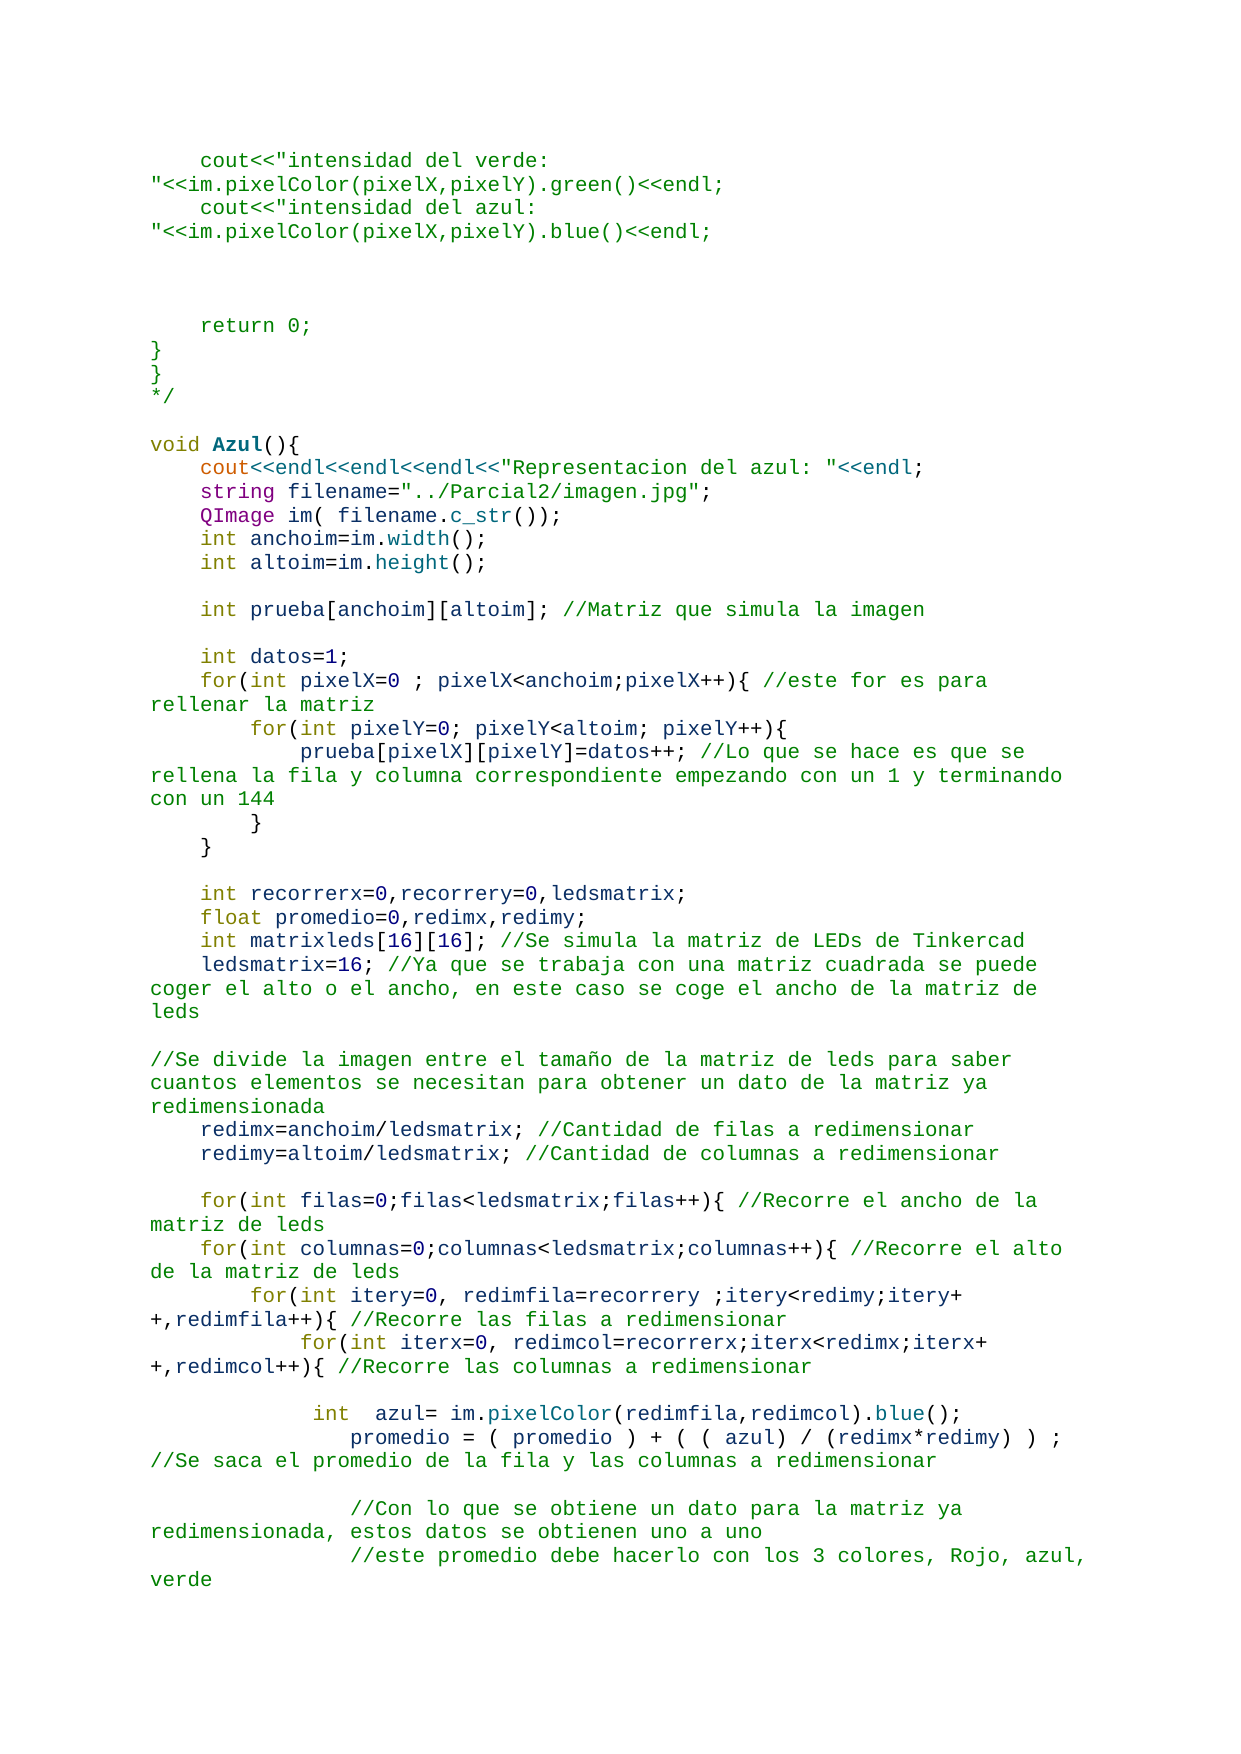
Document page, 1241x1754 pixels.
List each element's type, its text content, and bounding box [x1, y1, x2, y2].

text redimy=altoim/ledsmatrix; //Cantidad de columnas a redimensionar [150, 1143, 1090, 1167]
text } [150, 339, 1090, 363]
text //Con lo que se obtiene un dato para la matriz ya redimensionada, estos datos se obtienen uno a uno [150, 1498, 1090, 1545]
text cout<<"intensidad del azul: "<<im.pixelColor(pixelX,pixelY).blue()<<endl; [150, 197, 1090, 244]
text promedio = ( promedio ) + ( ( azul) / (redimx*redimy) ) ; //Se saca el promedio de la fila y las columnas a redimensionar [150, 1427, 1090, 1474]
text int matrixleds[16][16]; //Se simula la matriz de LEDs de Tinkercad [150, 930, 1090, 954]
text redimx=anchoim/ledsmatrix; //Cantidad de filas a redimensionar [150, 1119, 1090, 1143]
text int prueba[anchoim][altoim]; //Matriz que simula la imagen [150, 599, 1090, 623]
text float promedio=0,redimx,redimy; [150, 907, 1090, 930]
text int azul= im.pixelColor(redimfila,redimcol).blue(); [150, 1403, 1090, 1427]
text cout<<endl<<endl<<endl<<"Representacion del azul: "<<endl; [150, 457, 1090, 481]
text for(int filas=0;filas<ledsmatrix;filas++){ //Recorre el ancho de la matriz de leds [150, 1190, 1090, 1238]
text //Se divide la imagen entre el tamaño de la matriz de leds para saber cuantos elementos se necesitan para obtener un dato de la matriz ya redimensionada [150, 1048, 1090, 1119]
text for(int itery=0, redimfila=recorrery ;itery<redimy;itery++,redimfila++){ //Recorre las filas a redimensionar [150, 1285, 1090, 1332]
text void Azul(){ [150, 434, 1090, 457]
text return 0; [150, 316, 1090, 339]
text for(int pixelY=0; pixelY<altoim; pixelY++){ [150, 717, 1090, 741]
text //este promedio debe hacerlo con los 3 colores, Rojo, azul, verde [150, 1545, 1090, 1592]
text for(int columnas=0;columnas<ledsmatrix;columnas++){ //Recorre el alto de la matriz de leds [150, 1238, 1090, 1285]
text cout<<"intensidad del verde: "<<im.pixelColor(pixelX,pixelY).green()<<endl; [150, 150, 1090, 197]
text } [150, 836, 1090, 859]
text } [150, 812, 1090, 836]
text string filename="../Parcial2/imagen.jpg"; [150, 481, 1090, 505]
text for(int iterx=0, redimcol=recorrerx;iterx<redimx;iterx++,redimcol++){ //Recorre las columnas a redimensionar [150, 1332, 1090, 1379]
text int altoim=im.height(); [150, 552, 1090, 576]
text } [150, 363, 1090, 386]
text int anchoim=im.width(); [150, 528, 1090, 552]
text ledsmatrix=16; //Ya que se trabaja con una matriz cuadrada se puede coger el alto o el ancho, en este caso se coge el ancho de la matriz de leds [150, 954, 1090, 1025]
text int datos=1; [150, 647, 1090, 670]
text QImage im( filename.c_str()); [150, 505, 1090, 528]
text for(int pixelX=0 ; pixelX<anchoim;pixelX++){ //este for es para rellenar la matriz [150, 670, 1090, 717]
text */ [150, 386, 1090, 410]
text prueba[pixelX][pixelY]=datos++; //Lo que se hace es que se rellena la fila y columna correspondiente empezando con un 1 y terminando con un 144 [150, 741, 1090, 812]
text int recorrerx=0,recorrery=0,ledsmatrix; [150, 883, 1090, 907]
